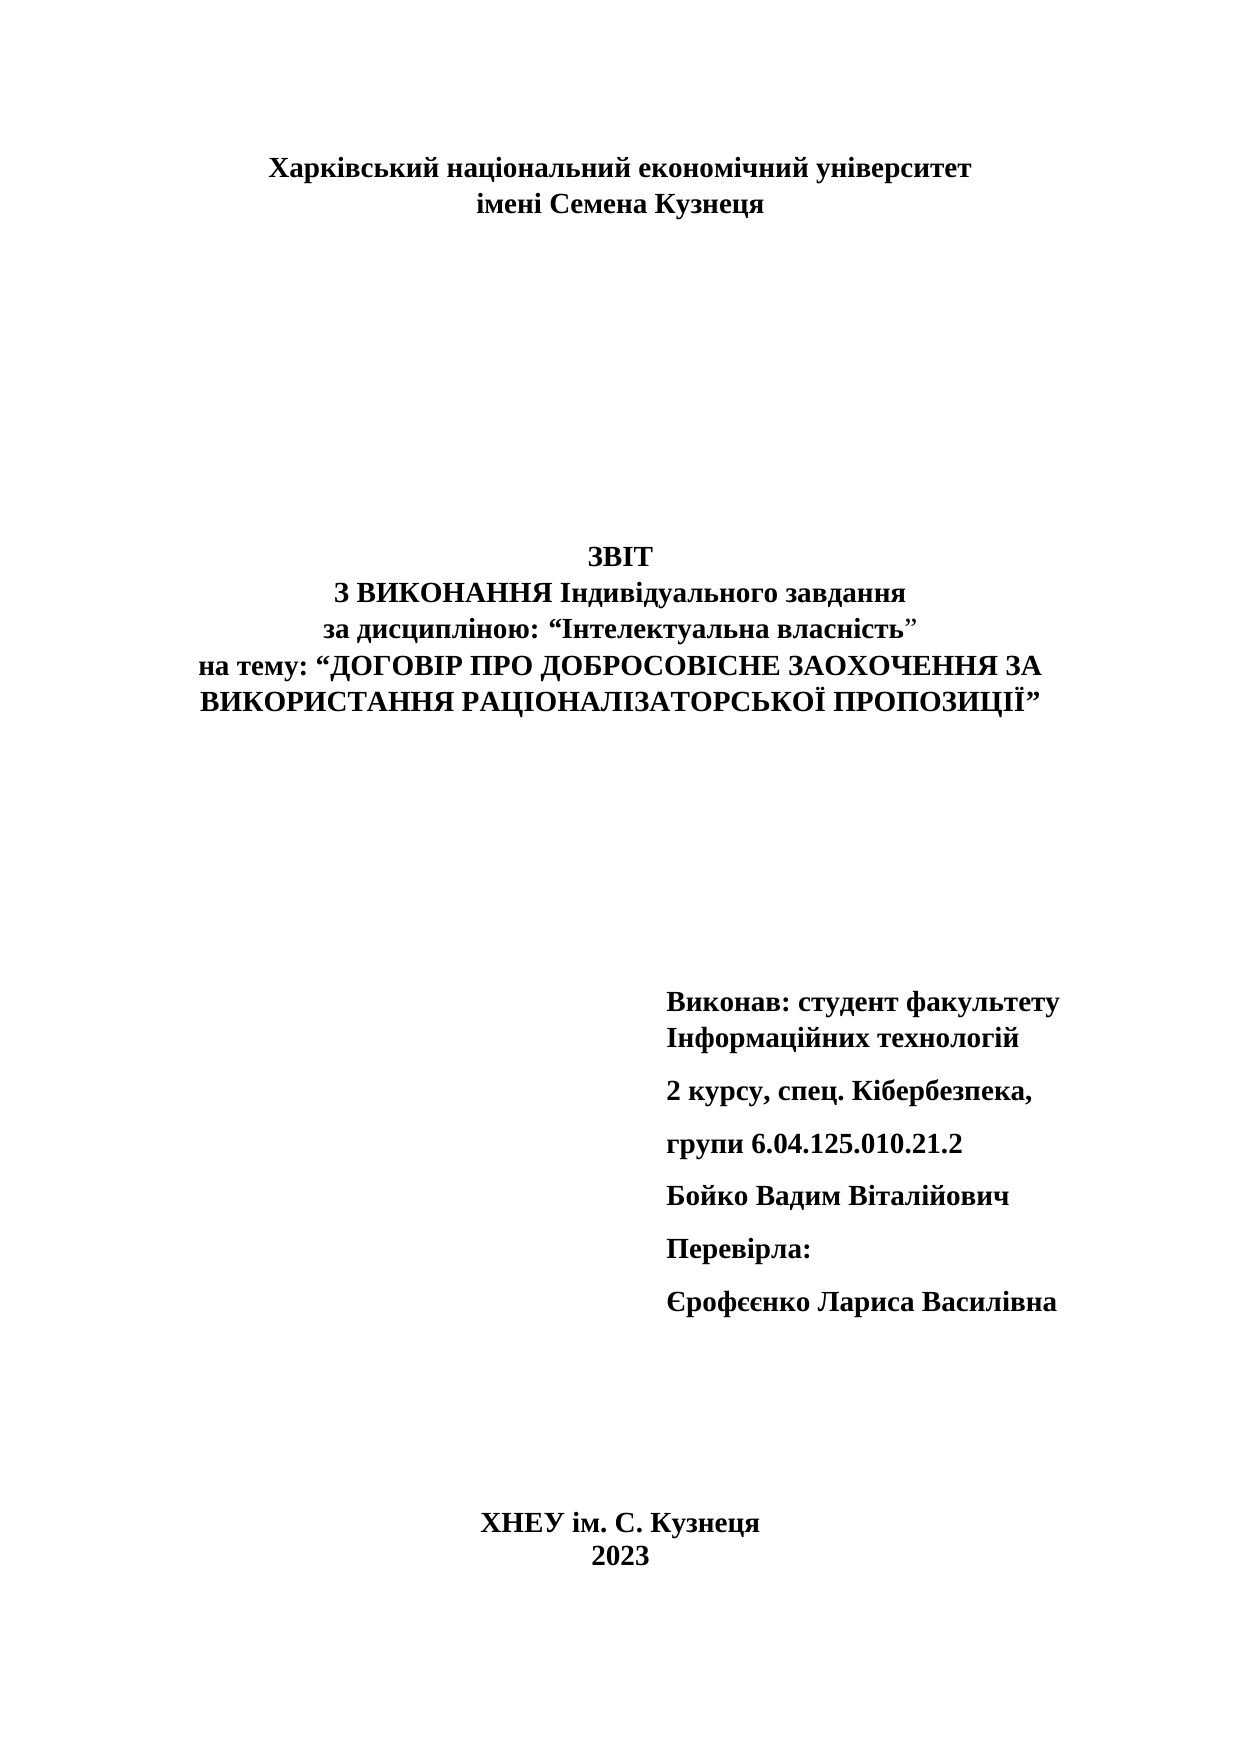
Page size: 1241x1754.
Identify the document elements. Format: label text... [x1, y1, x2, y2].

text групи 6.04.125.010.21.2 [666, 1126, 1090, 1159]
text Виконав: студент факультету Інформаційних технологій [666, 984, 1090, 1054]
text імені Семена Кузнеця [150, 186, 1090, 220]
text на тему: “ДОГОВІР ПРО ДОБРОСОВІСНЕ ЗАОХОЧЕННЯ ЗА ВИКОРИСТАННЯ РАЦІОНАЛІЗАТОРСЬКОЇ ПРОПОЗИЦІЇ” [150, 648, 1090, 717]
text ЗВІТ [150, 539, 1090, 573]
text ХНЕУ ім. С. Кузнеця [150, 1505, 1090, 1538]
text за дисципліною: “Інтелектуальна власність” [150, 611, 1090, 645]
text 2 курсу, спец. Кібербезпека, [666, 1073, 1090, 1106]
text Перевірла: [666, 1231, 1090, 1265]
text 2023 [150, 1538, 1090, 1572]
text Єрофєєнко Лариса Василівна [666, 1284, 1090, 1318]
text Харківський національний економічний університет [150, 150, 1090, 183]
text Бойко Вадим Віталійович [666, 1178, 1090, 1212]
text З ВИКОНАННЯ Індивідуального завдання [150, 575, 1090, 609]
